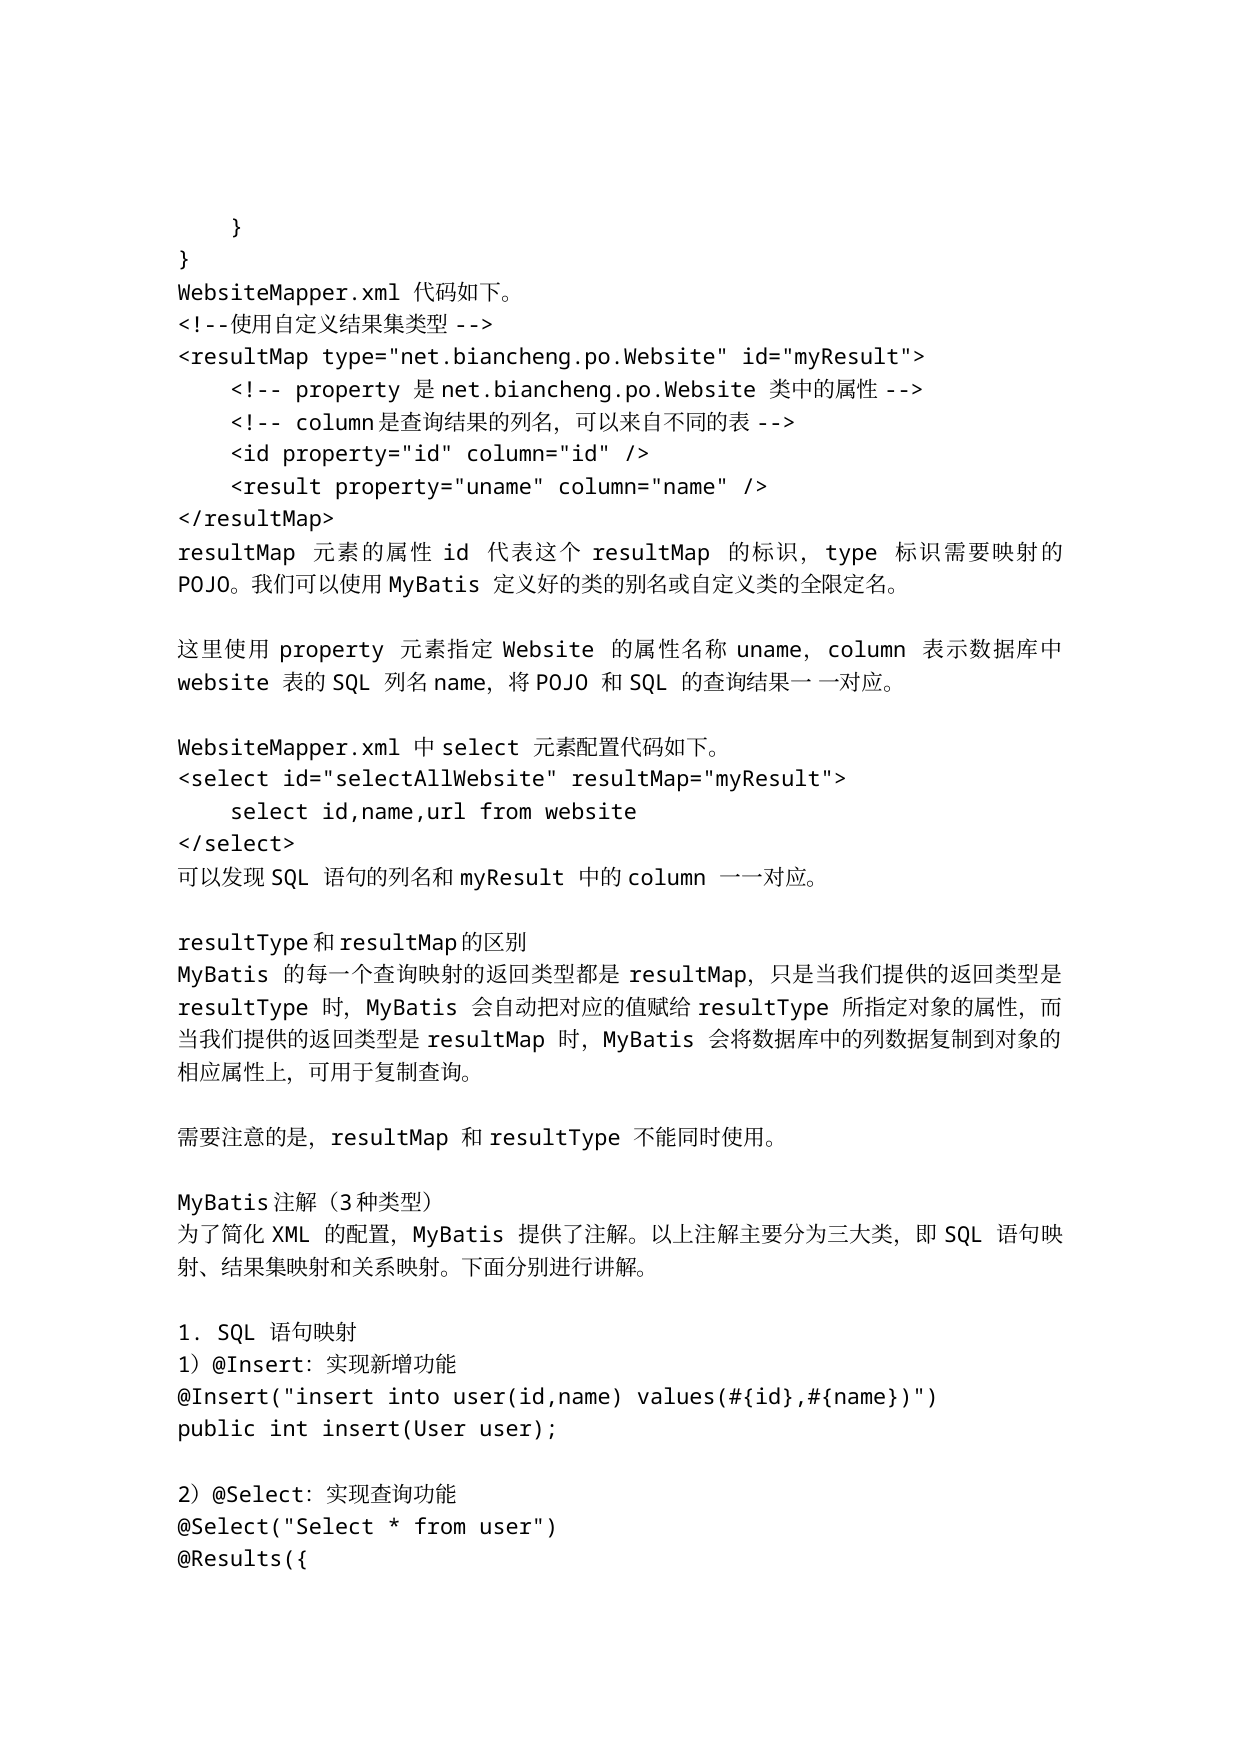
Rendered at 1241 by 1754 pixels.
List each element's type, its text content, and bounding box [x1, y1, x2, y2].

text public int insert(User user); [177, 1412, 1063, 1444]
text resultType和resultMap的区别 [177, 924, 1063, 957]
text <result property="uname" column="name" /> [177, 469, 1063, 502]
text resultMap 元素的属性 id 代表这个 resultMap 的标识，type 标识需要映射的 POJO。我们可以使用 MyBatis 定义好的类的别名或自定义类的全限定名。 [177, 534, 1063, 599]
text 这里使用 property 元素指定 Website 的属性名称 uname，column 表示数据库中 website 表的 SQL 列名 name，将 POJO 和 SQL 的查询结果一 一对应。 [177, 632, 1063, 697]
text MyBatis 的每一个查询映射的返回类型都是 resultMap，只是当我们提供的返回类型是 resultType 时，MyBatis 会自动把对应的值赋给 resultType 所指定对象的属性，而当我们提供的返回类型是 resultMap 时，MyBatis 会将数据库中的列数据复制到对象的相应属性上，可用于复制查询。 [177, 957, 1063, 1087]
text MyBatis注解（3种类型） [177, 1184, 1063, 1217]
text } [177, 242, 1063, 274]
text 1）@Insert：实现新增功能 [177, 1347, 1063, 1379]
text 2）@Select：实现查询功能 [177, 1477, 1063, 1509]
text <!-- property 是 net.biancheng.po.Website 类中的属性 --> [177, 372, 1063, 404]
text 1. SQL 语句映射 [177, 1314, 1063, 1347]
text WebsiteMapper.xml 中 select 元素配置代码如下。 [177, 729, 1063, 762]
text 为了简化 XML 的配置，MyBatis 提供了注解。以上注解主要分为三大类，即 SQL 语句映射、结果集映射和关系映射。下面分别进行讲解。 [177, 1217, 1063, 1282]
text @Results({ [177, 1542, 1063, 1574]
text </resultMap> [177, 502, 1063, 534]
text <select id="selectAllWebsite" resultMap="myResult"> [177, 762, 1063, 794]
text </select> [177, 827, 1063, 859]
text select id,name,url from website [177, 794, 1063, 827]
text @Insert("insert into user(id,name) values(#{id},#{name})") [177, 1379, 1063, 1412]
text @Select("Select * from user") [177, 1509, 1063, 1542]
text <!--使用自定义结果集类型 --> [177, 307, 1063, 339]
text <id property="id" column="id" /> [177, 437, 1063, 469]
text <!-- column是查询结果的列名，可以来自不同的表 --> [177, 404, 1063, 437]
text } [177, 209, 1063, 242]
text 需要注意的是，resultMap 和 resultType 不能同时使用。 [177, 1119, 1063, 1152]
text 可以发现 SQL 语句的列名和 myResult 中的 column 一一对应。 [177, 859, 1063, 892]
text <resultMap type="net.biancheng.po.Website" id="myResult"> [177, 339, 1063, 372]
text WebsiteMapper.xml 代码如下。 [177, 274, 1063, 307]
